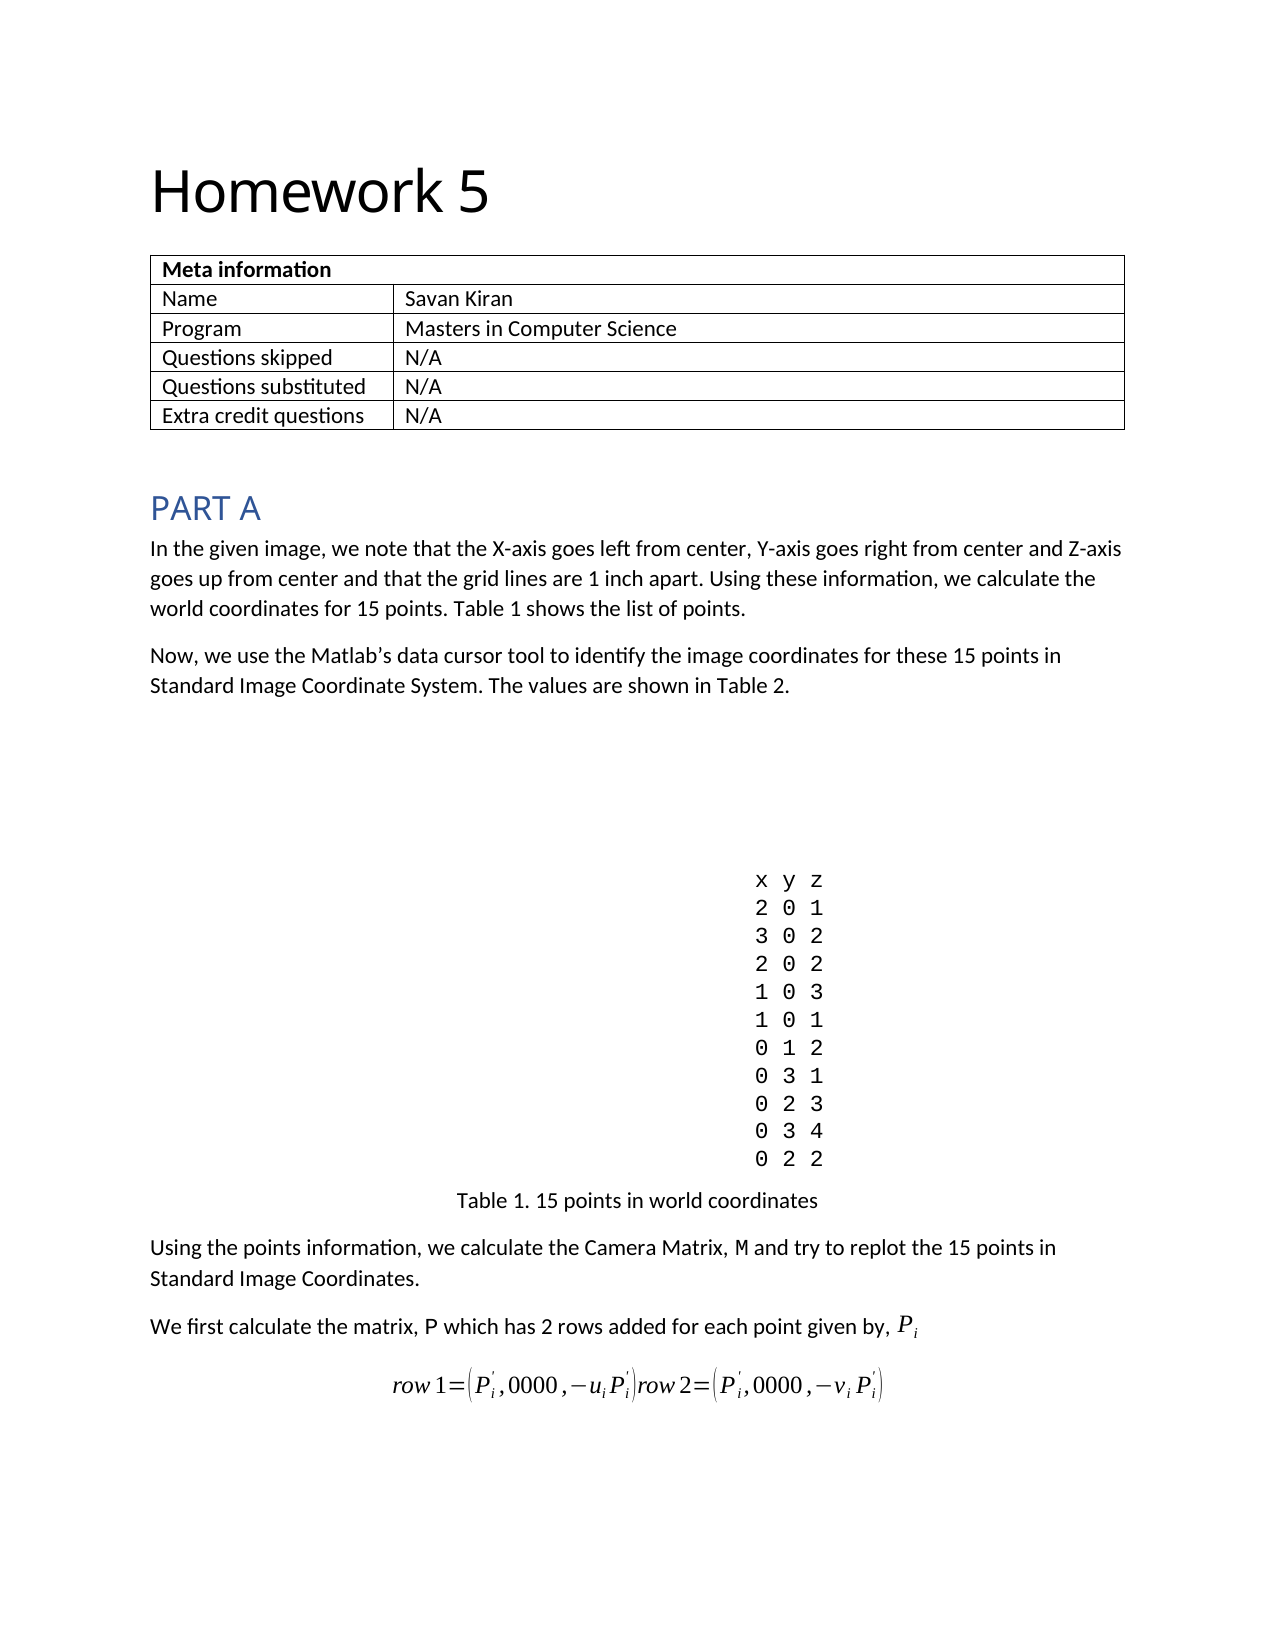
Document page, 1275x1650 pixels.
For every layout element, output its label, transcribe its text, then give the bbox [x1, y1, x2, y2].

table_cell N/A [394, 401, 1124, 429]
table_cell Masters in Computer Science [394, 314, 1124, 342]
table_header Meta information [151, 256, 1124, 283]
table_cell Name [151, 285, 393, 313]
table_cell Savan Kiran [394, 285, 1124, 313]
text Table 1. 15 points in world coordinates [150, 1186, 1125, 1214]
text Using the points information, we calculate the Camera Matrix, M and try to replot the 15 points in Standard Image Coordinates. [150, 1233, 1125, 1292]
text In the given image, we note that the X-axis goes left from center, Y-axis goes right from center and Z-axis goes up from center and that the grid lines are 1 inch apart. Using these information, we calculate the world coordinates for 15 points. Table 1 shows the list of points. [150, 534, 1125, 622]
text We first calculate the matrix, P which has 2 rows added for each point given by, [150, 1311, 1125, 1342]
subtitle PART A [150, 485, 1125, 531]
table_cell Program [151, 314, 393, 342]
table_cell Questions substituted [151, 372, 393, 400]
table_cell Extra credit questions [151, 401, 393, 429]
table_cell N/A [394, 372, 1124, 400]
title Homework 5 [150, 150, 1125, 229]
table_cell Questions skipped [151, 343, 393, 371]
text Now, we use the Matlab’s data cursor tool to identify the image coordinates for these 15 points in Standard Image Coordinate System. The values are shown in Table 2. [150, 641, 1125, 699]
table_cell N/A [394, 343, 1124, 371]
